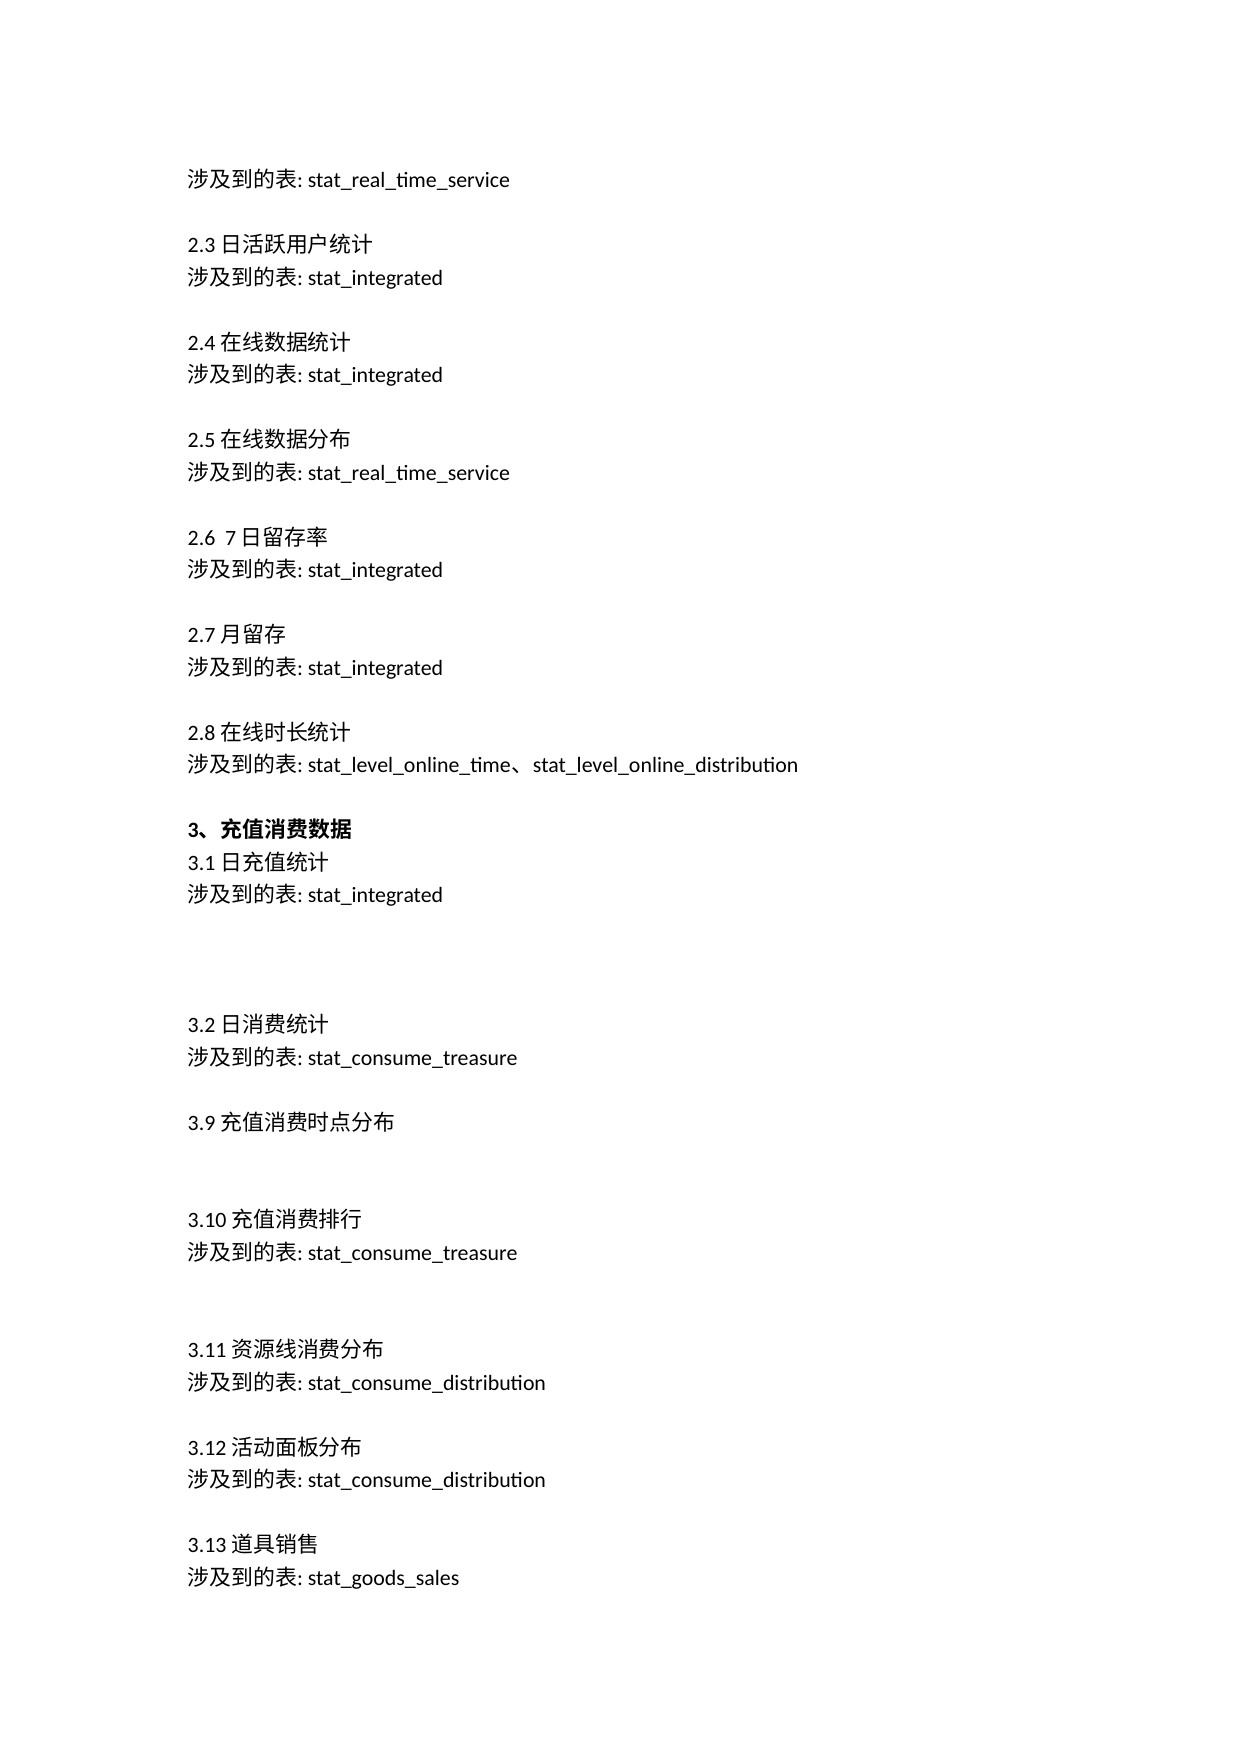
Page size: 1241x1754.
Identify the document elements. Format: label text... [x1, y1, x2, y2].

text 涉及到的表: stat_goods_sales [187, 1559, 1053, 1592]
text 3.2 日消费统计 [187, 1007, 1053, 1039]
text 涉及到的表: stat_real_time_service [187, 162, 1053, 194]
text 涉及到的表: stat_consume_treasure [187, 1039, 1053, 1072]
text 2.6 7日留存率 [187, 519, 1053, 552]
text 2.5 在线数据分布 [187, 422, 1053, 454]
text 涉及到的表: stat_integrated [187, 552, 1053, 584]
text 涉及到的表: stat_consume_distribution [187, 1364, 1053, 1397]
text 3.9 充值消费时点分布 [187, 1104, 1053, 1137]
text 涉及到的表: stat_integrated [187, 259, 1053, 292]
text 2.8 在线时长统计 [187, 714, 1053, 747]
text 2.4 在线数据统计 [187, 324, 1053, 357]
text 涉及到的表: stat_consume_treasure [187, 1234, 1053, 1267]
text 3.1 日充值统计 [187, 844, 1053, 877]
text 3.10 充值消费排行 [187, 1202, 1053, 1234]
text 涉及到的表: stat_consume_distribution [187, 1462, 1053, 1494]
text 涉及到的表: stat_integrated [187, 357, 1053, 389]
text 3、充值消费数据 [187, 812, 1053, 844]
text 涉及到的表: stat_integrated [187, 649, 1053, 682]
text 3.12 活动面板分布 [187, 1429, 1053, 1462]
text 2.3 日活跃用户统计 [187, 227, 1053, 259]
text 涉及到的表: stat_level_online_time、stat_level_online_distribution [187, 747, 1053, 779]
text 3.13 道具销售 [187, 1527, 1053, 1559]
text 涉及到的表: stat_real_time_service [187, 454, 1053, 487]
text 3.11 资源线消费分布 [187, 1332, 1053, 1364]
text 涉及到的表: stat_integrated [187, 877, 1053, 909]
text 2.7 月留存 [187, 617, 1053, 649]
